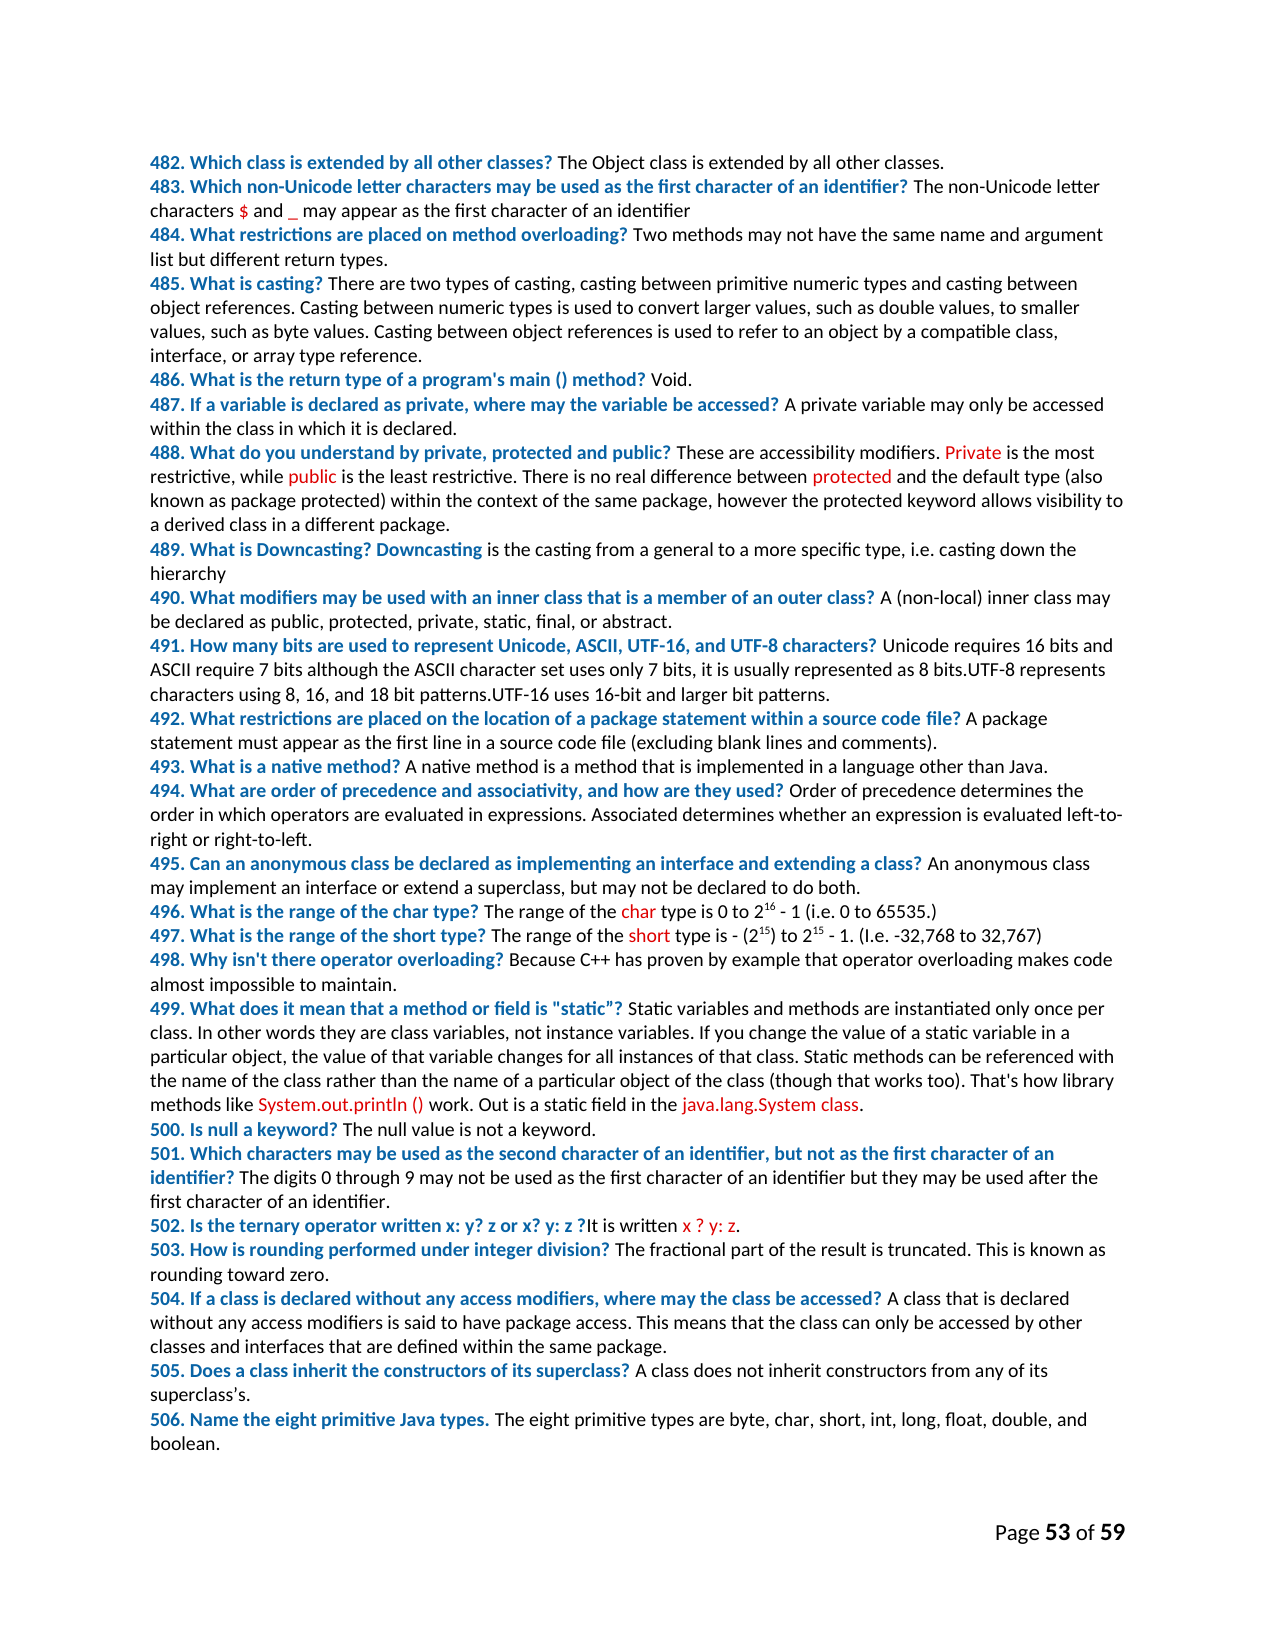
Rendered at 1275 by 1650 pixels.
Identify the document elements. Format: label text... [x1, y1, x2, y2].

text 483. Which non-Unicode letter characters may be used as the first character of an identifier? The non-Unicode letter characters $ and _ may appear as the first character of an identifier [150, 174, 1125, 222]
text 506. Name the eight primitive Java types. The eight primitive types are byte, char, short, int, long, float, double, and boolean. [150, 1407, 1125, 1455]
text 490. What modifiers may be used with an inner class that is a member of an outer class? A (non-local) inner class may be declared as public, protected, private, static, final, or abstract. [150, 585, 1125, 633]
text 493. What is a native method? A native method is a method that is implemented in a language other than Java. [150, 754, 1125, 778]
text 487. If a variable is declared as private, where may the variable be accessed? A private variable may only be accessed within the class in which it is declared. [150, 392, 1125, 440]
text 497. What is the range of the short type? The range of the short type is - (215) to 215 - 1. (I.e. -32,768 to 32,767) [150, 923, 1125, 947]
text 504. If a class is declared without any access modifiers, where may the class be accessed? A class that is declared without any access modifiers is said to have package access. This means that the class can only be accessed by other classes and interfaces that are defined within the same package. [150, 1286, 1125, 1358]
text 502. Is the ternary operator written x: y? z or x? y: z ?It is written x ? y: z. [150, 1213, 1125, 1237]
text 488. What do you understand by private, protected and public? These are accessibility modifiers. Private is the most restrictive, while public is the least restrictive. There is no real difference between protected and the default type (also known as package protected) within the context of the same package, however the protected keyword allows visibility to a derived class in a different package. [150, 440, 1125, 537]
text 492. What restrictions are placed on the location of a package statement within a source code file? A package statement must appear as the first line in a source code file (excluding blank lines and comments). [150, 706, 1125, 754]
text 495. Can an anonymous class be declared as implementing an interface and extending a class? An anonymous class may implement an interface or extend a superclass, but may not be declared to do both. [150, 851, 1125, 899]
text 505. Does a class inherit the constructors of its superclass? A class does not inherit constructors from any of its superclass’s. [150, 1358, 1125, 1407]
text 496. What is the range of the char type? The range of the char type is 0 to 216 - 1 (i.e. 0 to 65535.) [150, 899, 1125, 923]
text 484. What restrictions are placed on method overloading? Two methods may not have the same name and argument list but different return types. [150, 222, 1125, 271]
text 503. How is rounding performed under integer division? The fractional part of the result is truncated. This is known as rounding toward zero. [150, 1237, 1125, 1286]
text 499. What does it mean that a method or field is "static”? Static variables and methods are instantiated only once per class. In other words they are class variables, not instance variables. If you change the value of a static variable in a particular object, the value of that variable changes for all instances of that class. Static methods can be referenced with the name of the class rather than the name of a particular object of the class (though that works too). That's how library methods like System.out.println () work. Out is a static field in the java.lang.System class. [150, 996, 1125, 1117]
text 489. What is Downcasting? Downcasting is the casting from a general to a more specific type, i.e. casting down the hierarchy [150, 537, 1125, 585]
text 501. Which characters may be used as the second character of an identifier, but not as the first character of an identifier? The digits 0 through 9 may not be used as the first character of an identifier but they may be used after the first character of an identifier. [150, 1141, 1125, 1213]
text 485. What is casting? There are two types of casting, casting between primitive numeric types and casting between object references. Casting between numeric types is used to convert larger values, such as double values, to smaller values, such as byte values. Casting between object references is used to refer to an object by a compatible class, interface, or array type reference. [150, 271, 1125, 367]
text 498. Why isn't there operator overloading? Because C++ has proven by example that operator overloading makes code almost impossible to maintain. [150, 947, 1125, 996]
text 494. What are order of precedence and associativity, and how are they used? Order of precedence determines the order in which operators are evaluated in expressions. Associated determines whether an expression is evaluated left-to-right or right-to-left. [150, 778, 1125, 851]
text 486. What is the return type of a program's main () method? Void. [150, 367, 1125, 392]
text 482. Which class is extended by all other classes? The Object class is extended by all other classes. [150, 150, 1125, 174]
text 500. Is null a keyword? The null value is not a keyword. [150, 1117, 1125, 1141]
text 491. How many bits are used to represent Unicode, ASCII, UTF-16, and UTF-8 characters? Unicode requires 16 bits and ASCII require 7 bits although the ASCII character set uses only 7 bits, it is usually represented as 8 bits.UTF-8 represents characters using 8, 16, and 18 bit patterns.UTF-16 uses 16-bit and larger bit patterns. [150, 633, 1125, 706]
